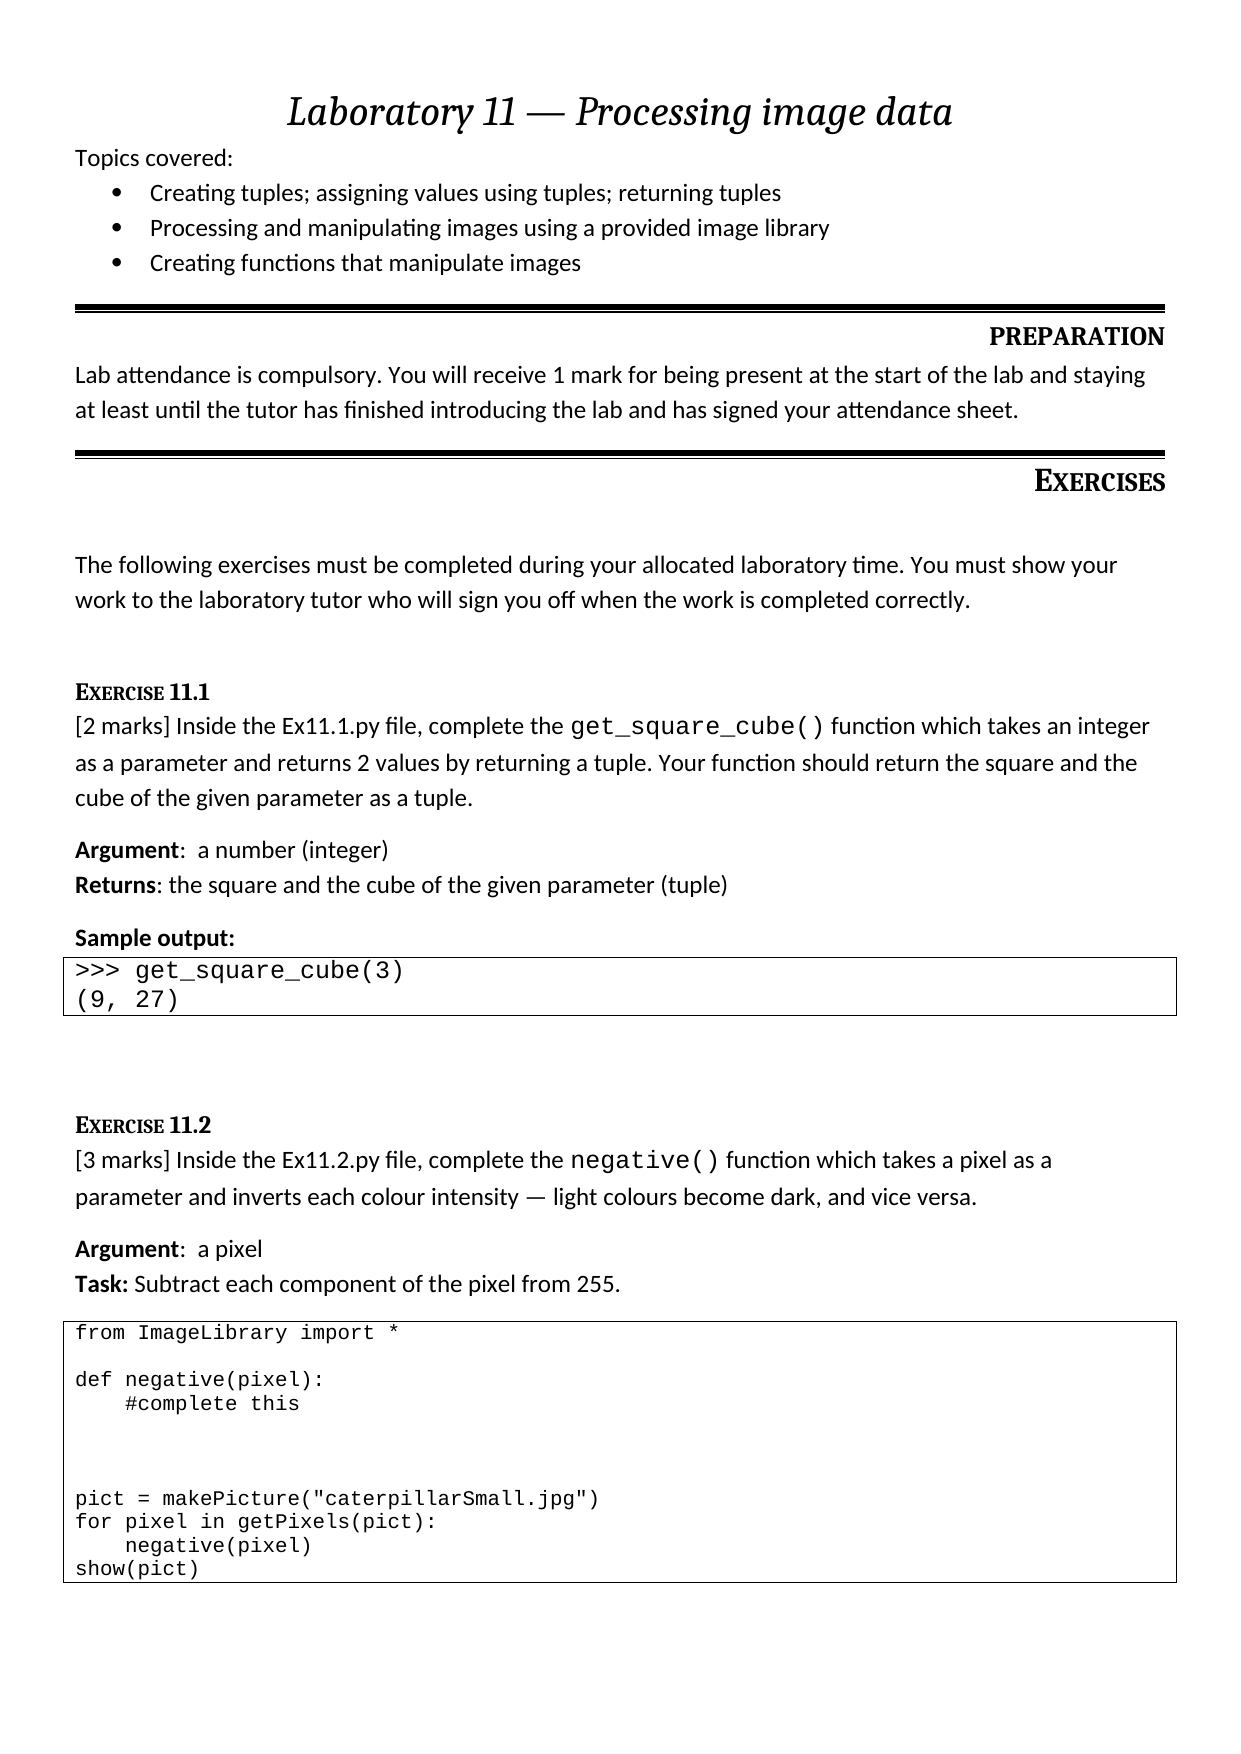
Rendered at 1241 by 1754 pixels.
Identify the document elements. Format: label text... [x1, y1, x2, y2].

subtitle Exercise 11.2 [75, 1111, 1165, 1140]
subtitle preparation [75, 313, 1165, 353]
text Task: Subtract each component of the pixel from 255. [75, 1268, 1165, 1299]
text Sample output: [75, 922, 1165, 952]
list Creating tuples; assigning values using tuples; returning tuples [112, 178, 1165, 208]
text Argument: a number (integer) [75, 834, 1165, 865]
text [2 marks] Inside the Ex11.1.py file, complete the get_square_cube() function which takes an integer as a parameter and returns 2 values by returning a tuple. Your function should return the square and the cube of the given parameter as a tuple. [75, 711, 1165, 812]
list Processing and manipulating images using a provided image library [112, 213, 1165, 243]
table_header from ImageLibrary import * def negative(pixel): #complete this pict = makePicture("caterpillarSmall.jpg") for pixel in getPixels(pict): negative(pixel) show(pict) [64, 1322, 1176, 1582]
list Creating functions that manipulate images [112, 248, 1165, 278]
text Lab attendance is compulsory. You will receive 1 mark for being present at the start of the lab and staying at least until the tutor has finished introducing the lab and has signed your attendance sheet. [75, 359, 1165, 424]
text The following exercises must be completed during your allocated laboratory time. You must show your work to the laboratory tutor who will sign you off when the work is completed correctly. [75, 549, 1165, 615]
table_header >>> get_square_cube(3) (9, 27) [64, 958, 1176, 1015]
text Argument: a pixel [75, 1233, 1165, 1264]
subtitle Exercises [75, 459, 1165, 499]
text Topics covered: [75, 143, 1165, 173]
subtitle Laboratory 11 — Processing image data [75, 87, 1165, 135]
text Returns: the square and the cube of the given parameter (tuple) [75, 869, 1165, 900]
subtitle Exercise 11.1 [75, 677, 1165, 706]
text [3 marks] Inside the Ex11.2.py file, complete the negative() function which takes a pixel as a parameter and inverts each colour intensity — light colours become dark, and vice versa. [75, 1144, 1165, 1211]
